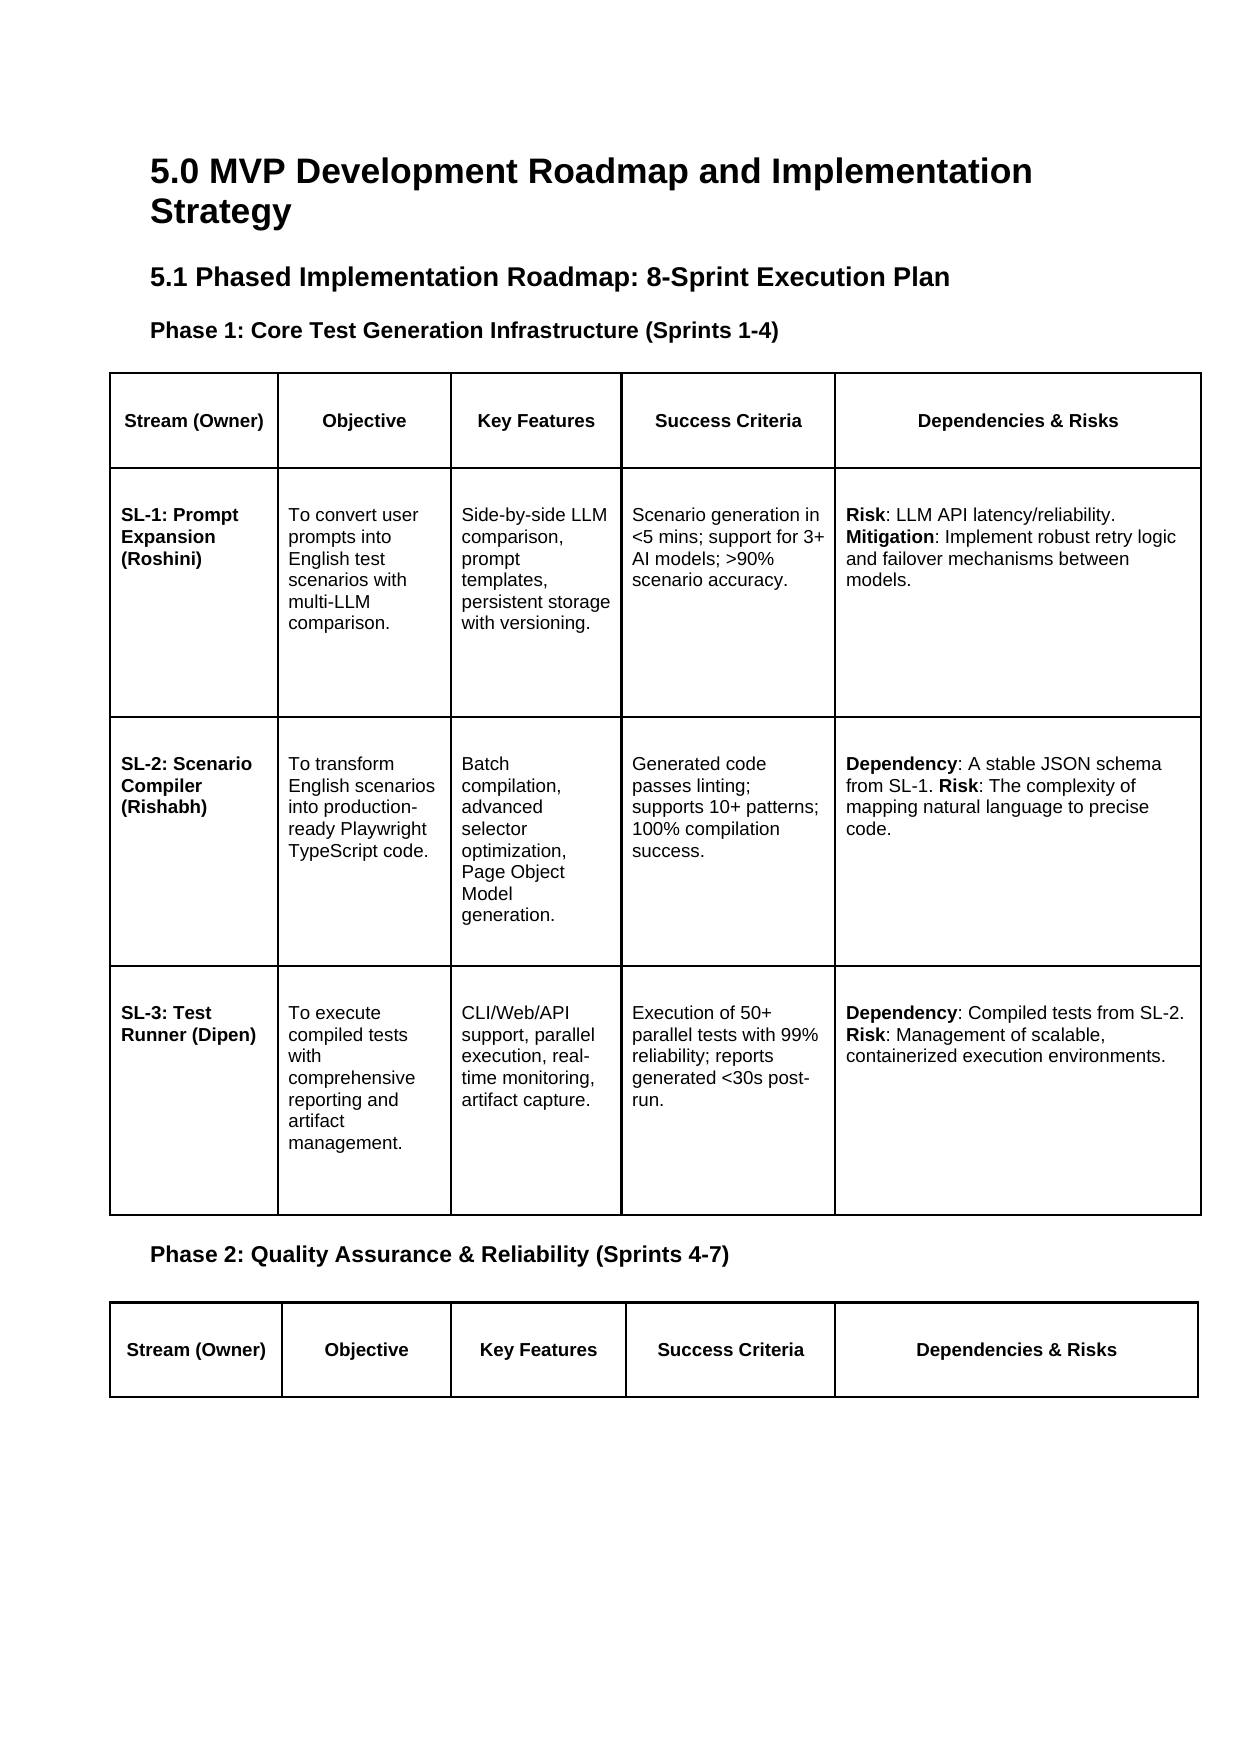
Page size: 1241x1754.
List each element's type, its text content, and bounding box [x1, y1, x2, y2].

table_cell SL-1: Prompt Expansion (Roshini) [111, 469, 277, 716]
table_cell Dependency: A stable JSON schema from SL-1. Risk: The complexity of mapping natural language to precise code. [836, 718, 1200, 964]
table_cell To execute compiled tests with comprehensive reporting and artifact management. [279, 967, 450, 1213]
table_header Key Features [452, 1304, 625, 1396]
table_cell Dependency: Compiled tests from SL-2. Risk: Management of scalable, containerized execution environments. [836, 967, 1200, 1213]
table_header Success Criteria [623, 374, 834, 467]
table_header Dependencies & Risks [836, 374, 1200, 467]
table_cell To convert user prompts into English test scenarios with multi-LLM comparison. [279, 469, 450, 716]
table_header Success Criteria [627, 1304, 834, 1396]
table_header Stream (Owner) [111, 1304, 281, 1396]
subtitle 5.0 MVP Development Roadmap and Implementation Strategy [150, 150, 1090, 231]
table_header Stream (Owner) [111, 374, 277, 467]
table_cell CLI/Web/API support, parallel execution, real-time monitoring, artifact capture. [452, 967, 620, 1213]
table_header Objective [283, 1304, 450, 1396]
table_cell SL-3: Test Runner (Dipen) [111, 967, 277, 1213]
subtitle 5.1 Phased Implementation Roadmap: 8-Sprint Execution Plan [150, 261, 1090, 292]
table_header Dependencies & Risks [836, 1304, 1197, 1396]
table_header Objective [279, 374, 450, 467]
table_cell Generated code passes linting; supports 10+ patterns; 100% compilation success. [623, 718, 834, 964]
table_cell Batch compilation, advanced selector optimization, Page Object Model generation. [452, 718, 620, 964]
table_cell Scenario generation in <5 mins; support for 3+ AI models; >90% scenario accuracy. [623, 469, 834, 716]
subtitle Phase 2: Quality Assurance & Reliability (Sprints 4-7) [150, 1241, 1090, 1267]
table_cell Risk: LLM API latency/reliability. Mitigation: Implement robust retry logic and failover mechanisms between models. [836, 469, 1200, 716]
table_cell Side-by-side LLM comparison, prompt templates, persistent storage with versioning. [452, 469, 620, 716]
table_header Key Features [452, 374, 620, 467]
table_cell To transform English scenarios into production-ready Playwright TypeScript code. [279, 718, 450, 964]
subtitle Phase 1: Core Test Generation Infrastructure (Sprints 1-4) [150, 317, 1090, 343]
table_cell SL-2: Scenario Compiler (Rishabh) [111, 718, 277, 964]
table_cell Execution of 50+ parallel tests with 99% reliability; reports generated <30s post-run. [623, 967, 834, 1213]
